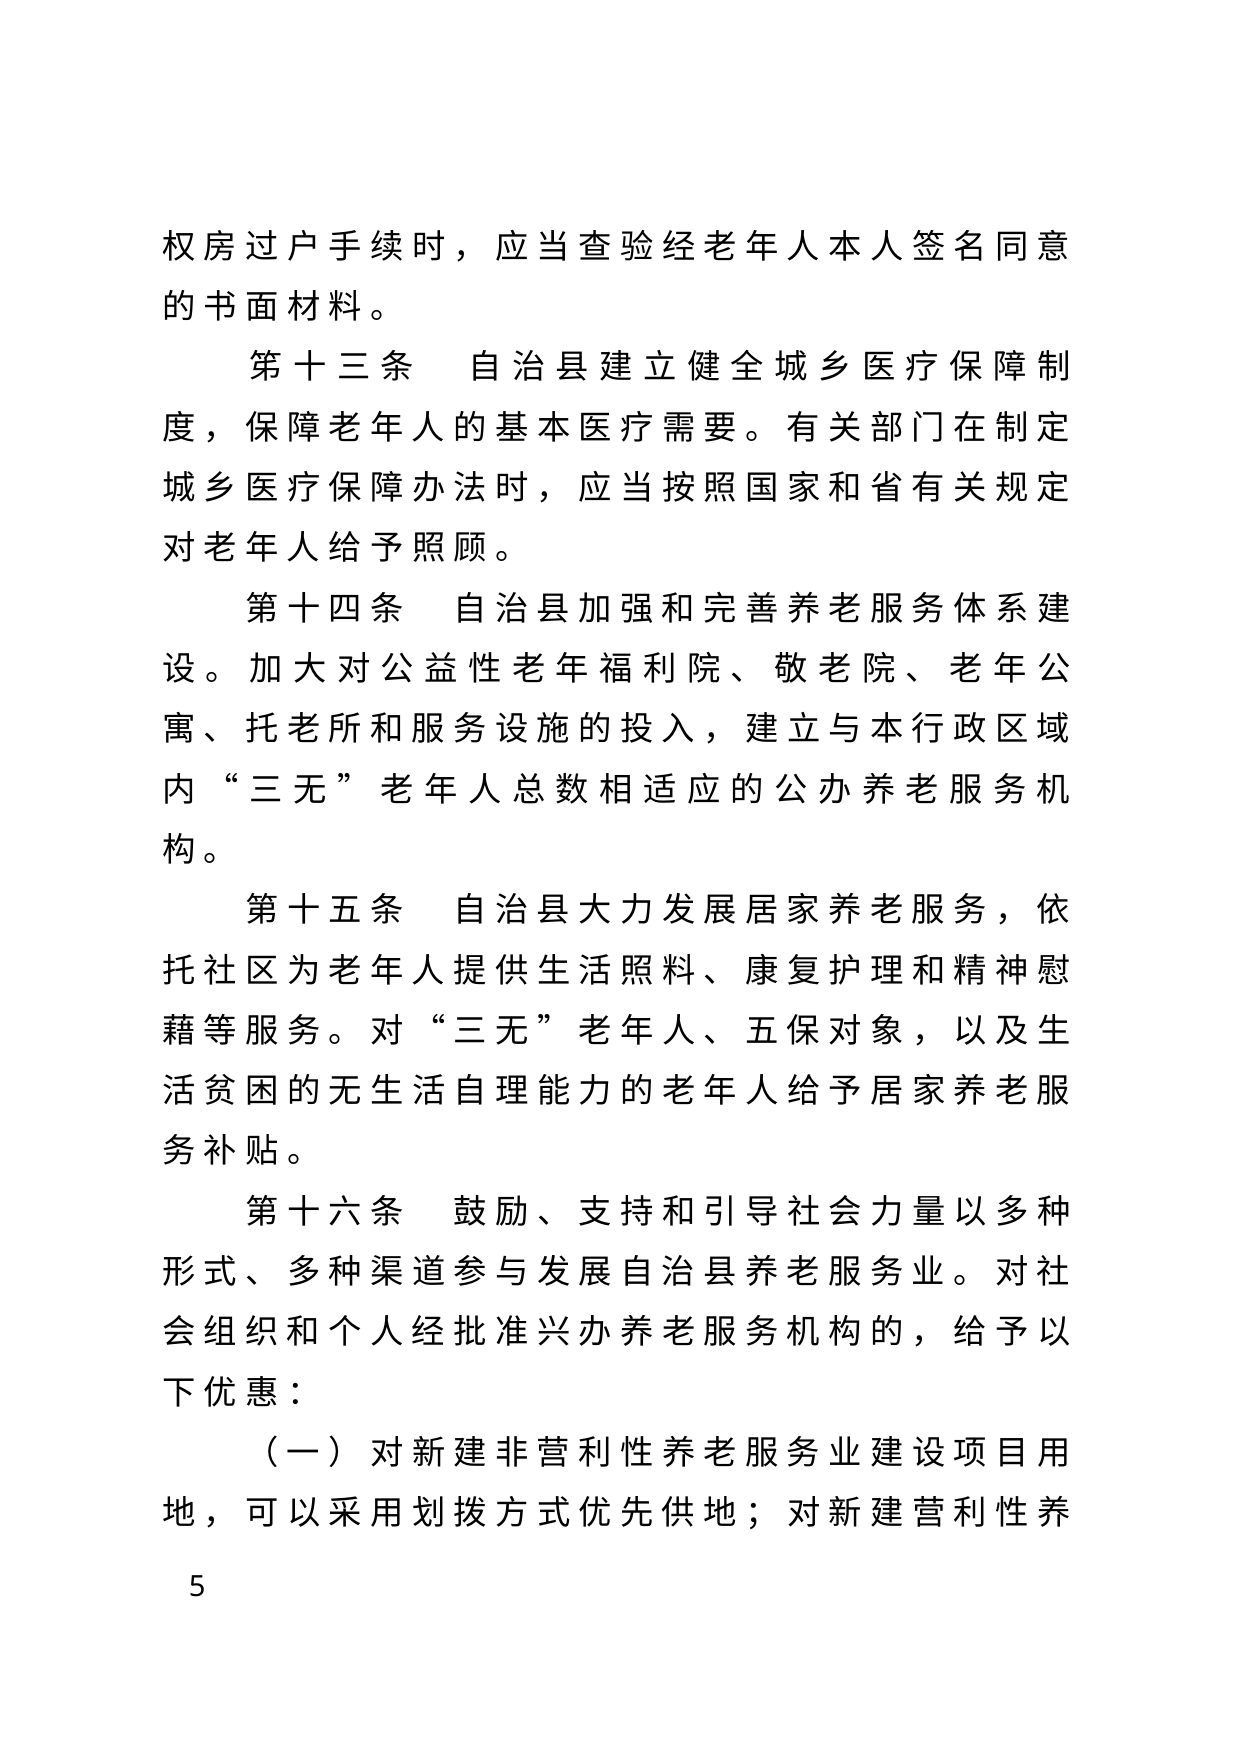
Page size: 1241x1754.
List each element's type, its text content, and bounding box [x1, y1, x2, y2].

text 第十五条 自治县大力发展居家养老服务，依托社区为老年人提供生活照料、康复护理和精神慰藉等服务。对“三无”老年人、五保对象，以及生活贫困的无生活自理能力的老年人给予居家养老服务补贴。 [162, 877, 1078, 1178]
text 笫十三条 自治县建立健全城乡医疗保障制度，保障老年人的基本医疗需要。有关部门在制定城乡医疗保障办法时，应当按照国家和省有关规定对老年人给予照顾。 [162, 334, 1078, 575]
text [162, 213, 1078, 334]
text 第十四条 自治县加强和完善养老服务体系建设。加大对公益性老年福利院、敬老院、老年公寓、托老所和服务设施的投入，建立与本行政区域内“三无”老年人总数相适应的公办养老服务机构。 [162, 575, 1078, 877]
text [162, 1420, 1078, 1540]
text 第十六条 鼓励、支持和引导社会力量以多种形式、多种渠道参与发展自治县养老服务业。对社会组织和个人经批准兴办养老服务机构的，给予以下优惠： [162, 1178, 1078, 1420]
